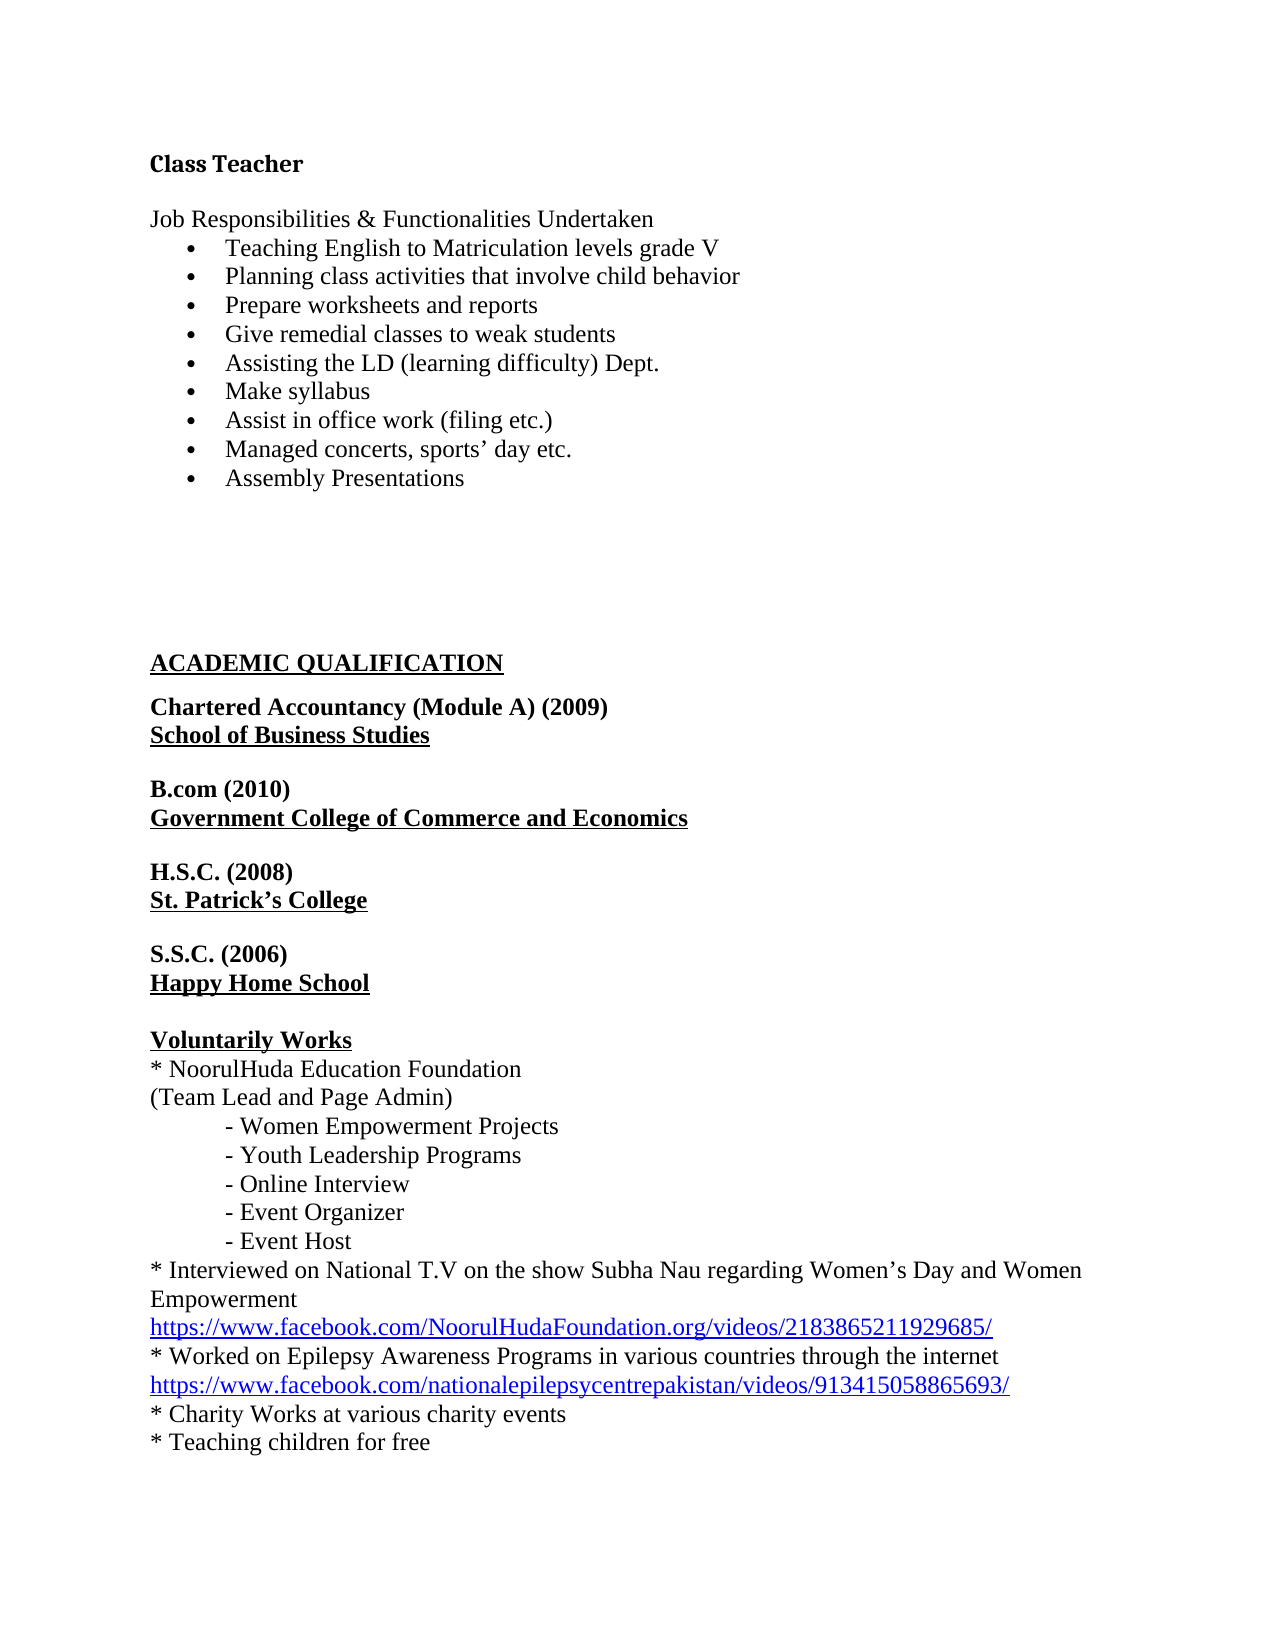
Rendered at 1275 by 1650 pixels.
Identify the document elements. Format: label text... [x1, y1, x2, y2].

text https://www.facebook.com/nationalepilepsycentrepakistan/videos/913415058865693/ [150, 1370, 1125, 1399]
text - Event Organizer [150, 1197, 1125, 1226]
list Managed concerts, sports’ day etc. [187, 434, 1125, 463]
text - Women Empowerment Projects [150, 1111, 1125, 1140]
text * Worked on Epilepsy Awareness Programs in various countries through the internet [150, 1341, 1125, 1370]
list Planning class activities that involve child behavior [187, 261, 1125, 290]
text Chartered Accountancy (Module A) (2009) [150, 692, 1125, 720]
list Assembly Presentations [187, 463, 1125, 491]
text H.S.C. (2008) [150, 857, 1125, 886]
text Class Teacher [150, 150, 1125, 179]
list Make syllabus [187, 376, 1125, 405]
text St. Patrick’s College [150, 886, 1125, 914]
list Give remedial classes to weak students [187, 319, 1125, 348]
text - Online Interview [150, 1169, 1125, 1197]
text S.S.C. (2006) [150, 939, 1125, 968]
text B.com (2010) [150, 774, 1125, 803]
text (Team Lead and Page Admin) [150, 1082, 1125, 1111]
text ACADEMIC QUALIFICATION [150, 648, 1125, 677]
text Voluntarily Works [150, 1025, 1125, 1054]
text School of Business Studies [150, 720, 1125, 749]
list Assisting the LD (learning difficulty) Dept. [187, 348, 1125, 376]
list Prepare worksheets and reports [187, 290, 1125, 319]
list Teaching English to Matriculation levels grade V [187, 233, 1125, 261]
list Assist in office work (filing etc.) [187, 405, 1125, 434]
text https://www.facebook.com/NoorulHudaFoundation.org/videos/2183865211929685/ [150, 1312, 1125, 1341]
text Government College of Commerce and Economics [150, 803, 1125, 832]
text * Teaching children for free [150, 1427, 1125, 1456]
text * Charity Works at various charity events [150, 1399, 1125, 1427]
text * NoorulHuda Education Foundation [150, 1054, 1125, 1082]
text Happy Home School [150, 968, 1125, 997]
text Job Responsibilities & Functionalities Undertaken [150, 204, 1125, 233]
text - Event Host [150, 1226, 1125, 1255]
text * Interviewed on National T.V on the show Subha Nau regarding Women’s Day and Women Empowerment [150, 1255, 1125, 1312]
text - Youth Leadership Programs [150, 1140, 1125, 1169]
